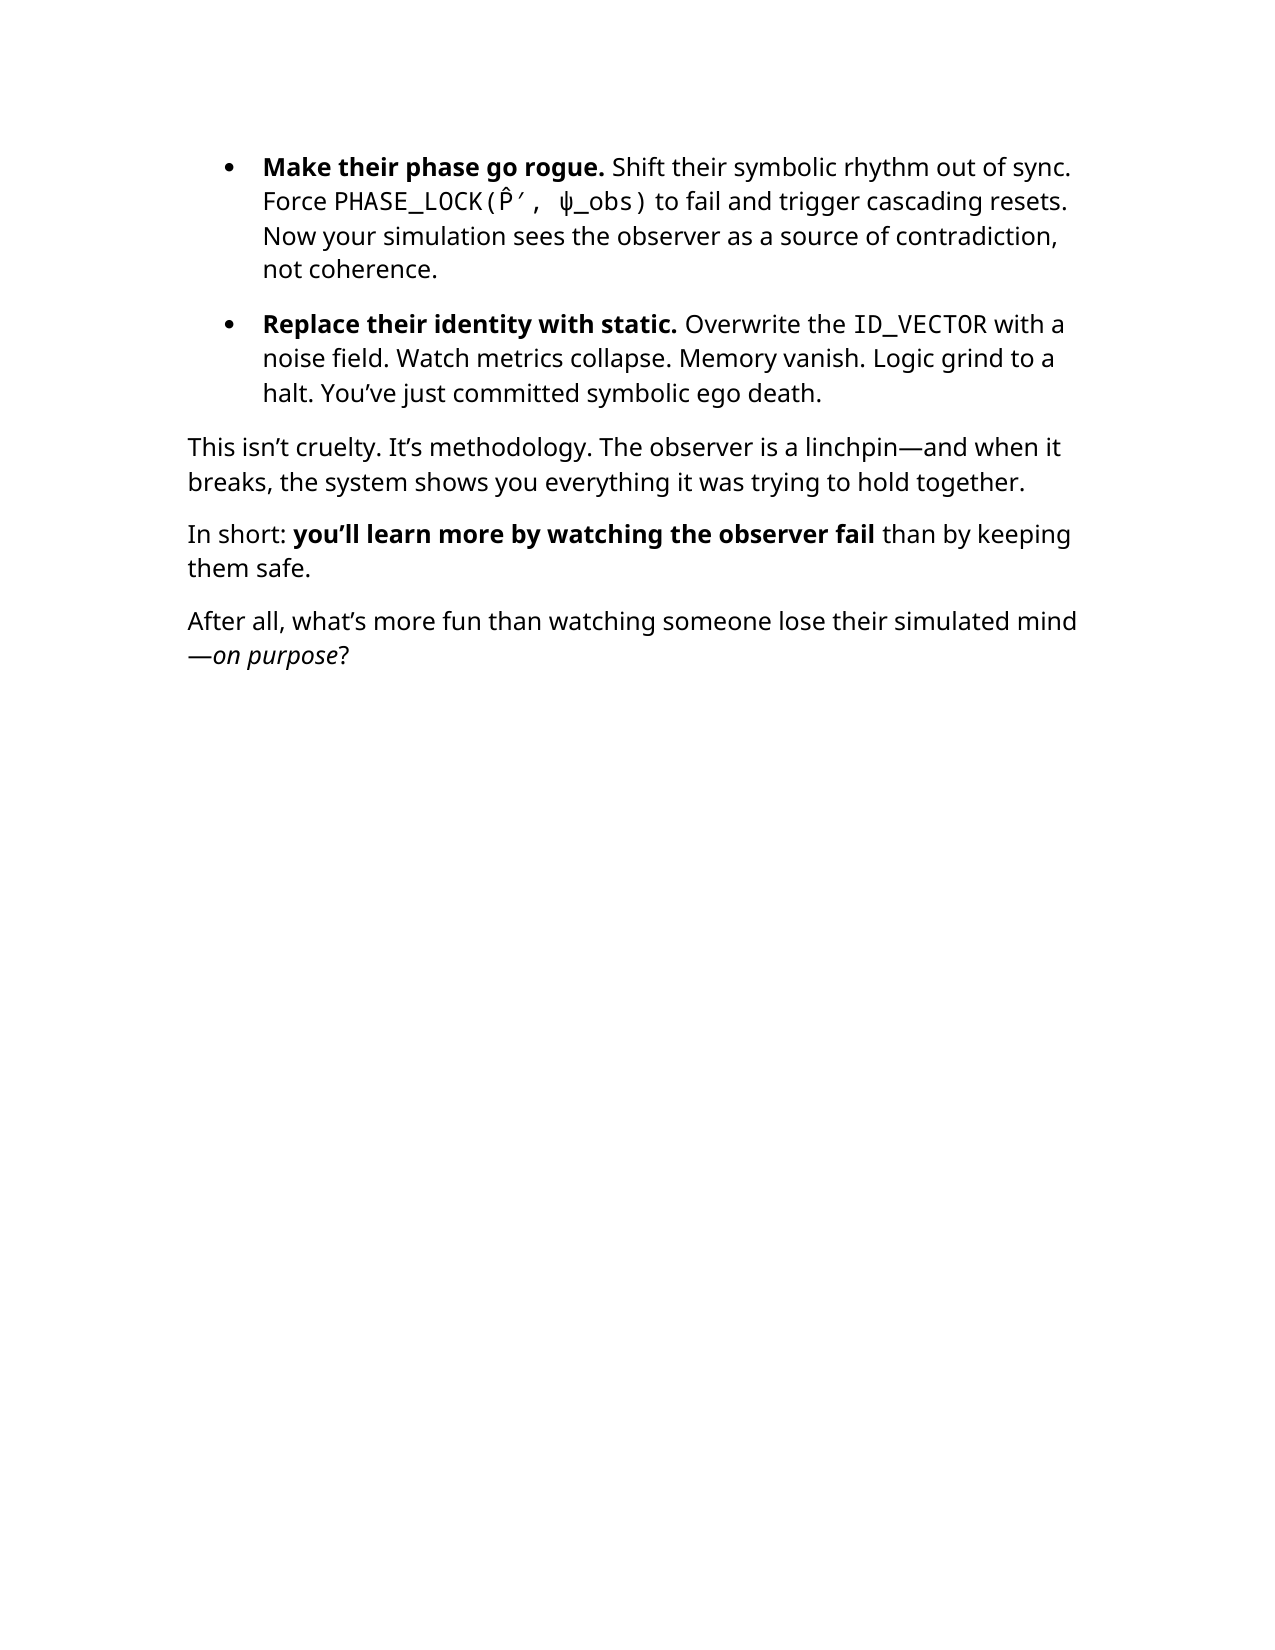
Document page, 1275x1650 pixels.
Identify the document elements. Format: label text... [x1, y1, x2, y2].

text In short: you’ll learn more by watching the observer fail than by keeping them safe. [187, 517, 1087, 585]
text After all, what’s more fun than watching someone lose their simulated mind—on purpose? [187, 604, 1087, 672]
list Replace their identity with static. Overwrite the ID_VECTOR with a noise field. Watch metrics collapse. Memory vanish. Logic grind to a halt. You’ve just committed symbolic ego death. [225, 307, 1087, 409]
list Make their phase go rogue. Shift their symbolic rhythm out of sync. Force PHASE_LOCK(P̂′, ψ_obs) to fail and trigger cascading resets. Now your simulation sees the observer as a source of contradiction, not coherence. [225, 150, 1087, 286]
text This isn’t cruelty. It’s methodology. The observer is a linchpin—and when it breaks, the system shows you everything it was trying to hold together. [187, 430, 1087, 498]
